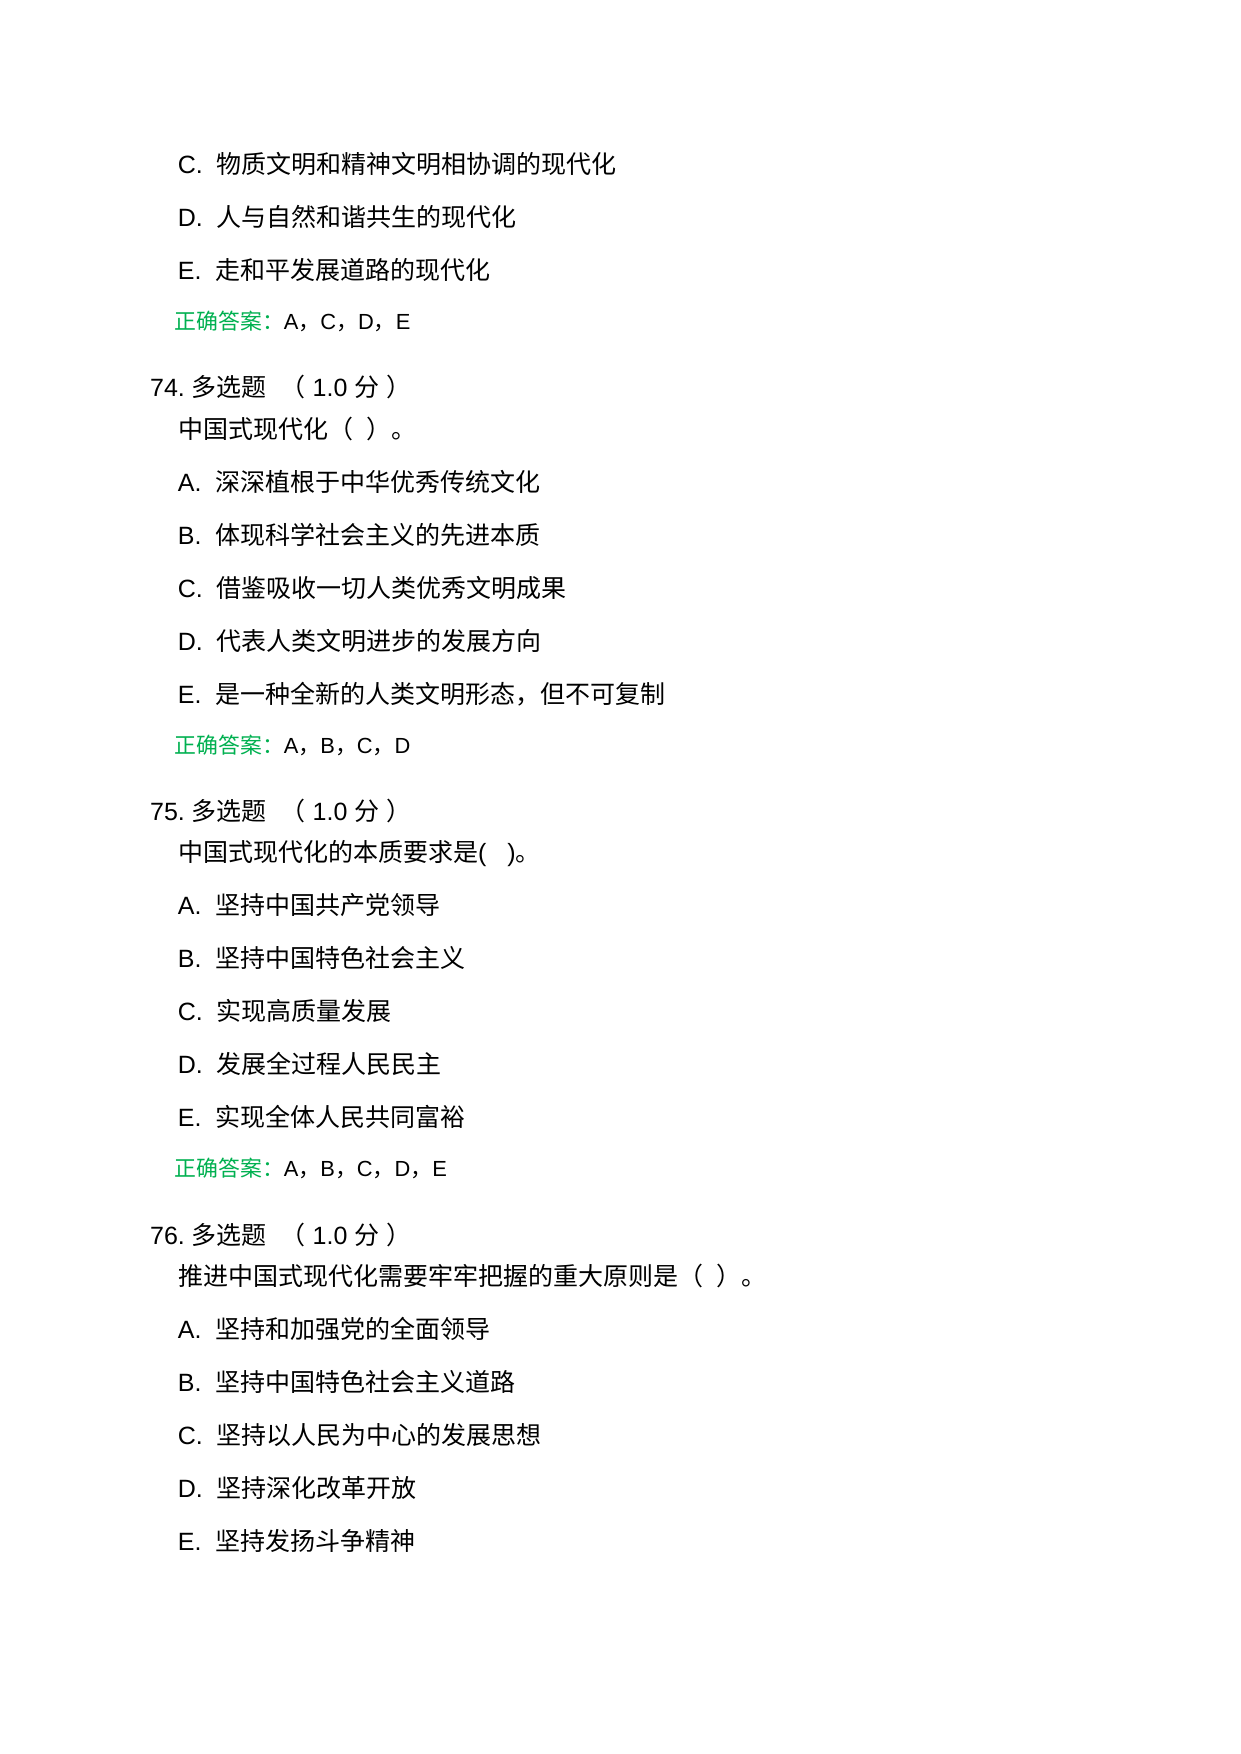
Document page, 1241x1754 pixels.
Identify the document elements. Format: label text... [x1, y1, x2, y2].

text A. 坚持中国共产党领导 [150, 891, 1090, 920]
text E. 是一种全新的人类文明形态，但不可复制 [150, 680, 1090, 708]
text C. 实现高质量发展 [150, 997, 1090, 1026]
text 中国式现代化的本质要求是( )。 [150, 838, 1090, 867]
text 正确答案：A，C，D，E [150, 309, 1090, 334]
text D. 发展全过程人民民主 [150, 1050, 1090, 1079]
text B. 坚持中国特色社会主义 [150, 944, 1090, 973]
text D. 坚持深化改革开放 [150, 1474, 1090, 1503]
text 正确答案：A，B，C，D [150, 733, 1090, 758]
text 中国式现代化（ ）。 [150, 414, 1090, 443]
text E. 坚持发扬斗争精神 [150, 1527, 1090, 1556]
text B. 坚持中国特色社会主义道路 [150, 1368, 1090, 1397]
text A. 深深植根于中华优秀传统文化 [150, 468, 1090, 496]
text A. 坚持和加强党的全面领导 [150, 1315, 1090, 1344]
text E. 实现全体人民共同富裕 [150, 1103, 1090, 1132]
text C. 坚持以人民为中心的发展思想 [150, 1421, 1090, 1450]
text E. 走和平发展道路的现代化 [150, 256, 1090, 285]
text C. 物质文明和精神文明相协调的现代化 [150, 150, 1090, 179]
text C. 借鉴吸收一切人类优秀文明成果 [150, 574, 1090, 602]
text 推进中国式现代化需要牢牢把握的重大原则是（ ）。 [150, 1262, 1090, 1291]
text D. 人与自然和谐共生的现代化 [150, 203, 1090, 232]
text 正确答案：A，B，C，D，E [150, 1156, 1090, 1182]
text B. 体现科学社会主义的先进本质 [150, 521, 1090, 549]
text D. 代表人类文明进步的发展方向 [150, 627, 1090, 655]
